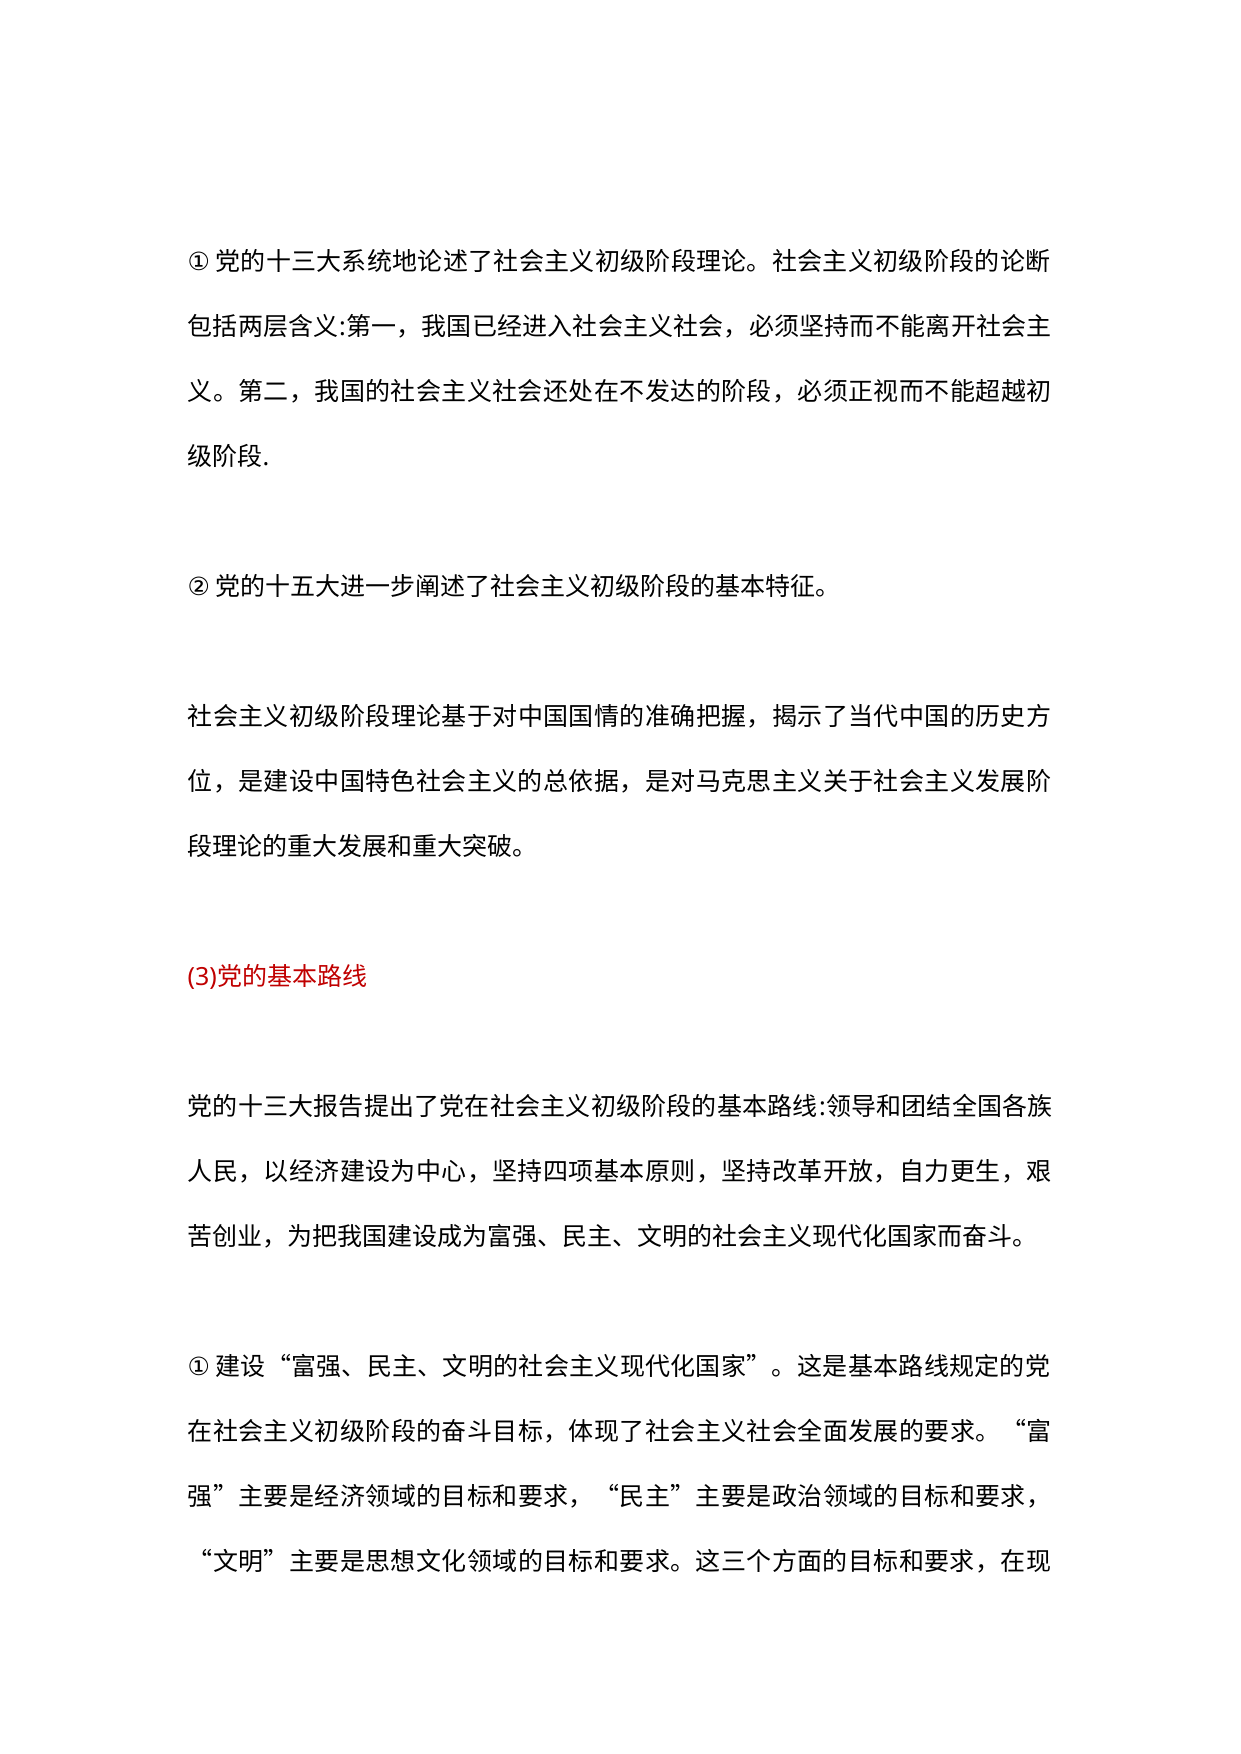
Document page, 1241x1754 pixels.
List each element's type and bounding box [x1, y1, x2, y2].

text [187, 162, 1053, 1592]
